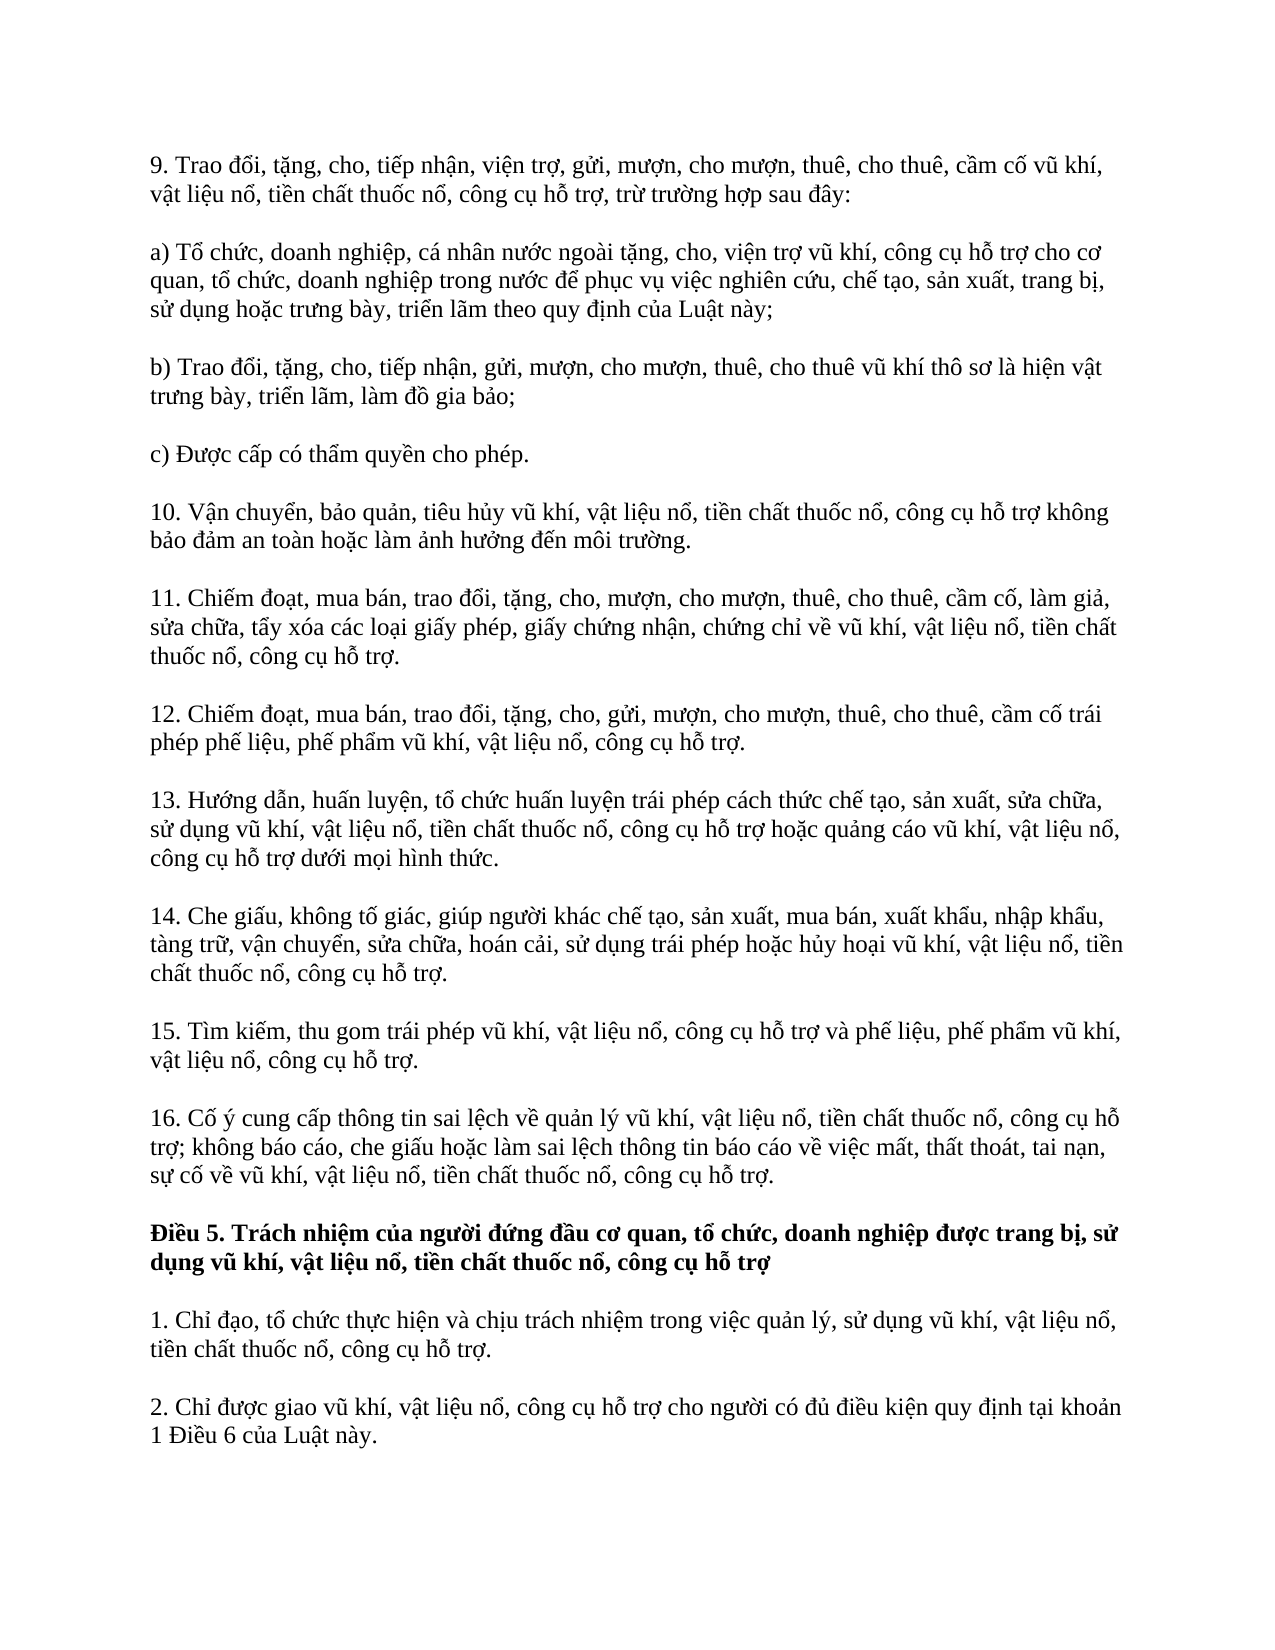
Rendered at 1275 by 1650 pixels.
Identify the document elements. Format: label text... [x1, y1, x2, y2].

text 2. Chỉ được giao vũ khí, vật liệu nổ, công cụ hỗ trợ cho người có đủ điều kiện quy định tại khoản 1 Điều 6 của Luật này. [150, 1392, 1125, 1449]
text 10. Vận chuyển, bảo quản, tiêu hủy vũ khí, vật liệu nổ, tiền chất thuốc nổ, công cụ hỗ trợ không bảo đảm an toàn hoặc làm ảnh hưởng đến môi trường. [150, 497, 1125, 554]
text b) Trao đổi, tặng, cho, tiếp nhận, gửi, mượn, cho mượn, thuê, cho thuê vũ khí thô sơ là hiện vật trưng bày, triển lãm, làm đồ gia bảo; [150, 352, 1125, 409]
text 14. Che giấu, không tố giác, giúp người khác chế tạo, sản xuất, mua bán, xuất khẩu, nhập khẩu, tàng trữ, vận chuyển, sửa chữa, hoán cải, sử dụng trái phép hoặc hủy hoại vũ khí, vật liệu nổ, tiền chất thuốc nổ, công cụ hỗ trợ. [150, 901, 1125, 987]
text c) Được cấp có thẩm quyền cho phép. [150, 439, 1125, 467]
text 15. Tìm kiếm, thu gom trái phép vũ khí, vật liệu nổ, công cụ hỗ trợ và phế liệu, phế phẩm vũ khí, vật liệu nổ, công cụ hỗ trợ. [150, 1016, 1125, 1074]
text 16. Cố ý cung cấp thông tin sai lệch về quản lý vũ khí, vật liệu nổ, tiền chất thuốc nổ, công cụ hỗ trợ; không báo cáo, che giấu hoặc làm sai lệch thông tin báo cáo về việc mất, thất thoát, tai nạn, sự cố về vũ khí, vật liệu nổ, tiền chất thuốc nổ, công cụ hỗ trợ. [150, 1103, 1125, 1189]
text 11. Chiếm đoạt, mua bán, trao đổi, tặng, cho, mượn, cho mượn, thuê, cho thuê, cầm cố, làm giả, sửa chữa, tẩy xóa các loại giấy phép, giấy chứng nhận, chứng chỉ về vũ khí, vật liệu nổ, tiền chất thuốc nổ, công cụ hỗ trợ. [150, 583, 1125, 669]
text 12. Chiếm đoạt, mua bán, trao đổi, tặng, cho, gửi, mượn, cho mượn, thuê, cho thuê, cầm cố trái phép phế liệu, phế phẩm vũ khí, vật liệu nổ, công cụ hỗ trợ. [150, 699, 1125, 756]
text a) Tổ chức, doanh nghiệp, cá nhân nước ngoài tặng, cho, viện trợ vũ khí, công cụ hỗ trợ cho cơ quan, tổ chức, doanh nghiệp trong nước để phục vụ việc nghiên cứu, chế tạo, sản xuất, trang bị, sử dụng hoặc trưng bày, triển lãm theo quy định của Luật này; [150, 237, 1125, 323]
text 9. Trao đổi, tặng, cho, tiếp nhận, viện trợ, gửi, mượn, cho mượn, thuê, cho thuê, cầm cố vũ khí, vật liệu nổ, tiền chất thuốc nổ, công cụ hỗ trợ, trừ trường hợp sau đây: [150, 150, 1125, 207]
text 13. Hướng dẫn, huấn luyện, tổ chức huấn luyện trái phép cách thức chế tạo, sản xuất, sửa chữa, sử dụng vũ khí, vật liệu nổ, tiền chất thuốc nổ, công cụ hỗ trợ hoặc quảng cáo vũ khí, vật liệu nổ, công cụ hỗ trợ dưới mọi hình thức. [150, 785, 1125, 872]
text Điều 5. Trách nhiệm của người đứng đầu cơ quan, tổ chức, doanh nghiệp được trang bị, sử dụng vũ khí, vật liệu nổ, tiền chất thuốc nổ, công cụ hỗ trợ [150, 1218, 1125, 1276]
text 1. Chỉ đạo, tổ chức thực hiện và chịu trách nhiệm trong việc quản lý, sử dụng vũ khí, vật liệu nổ, tiền chất thuốc nổ, công cụ hỗ trợ. [150, 1305, 1125, 1362]
